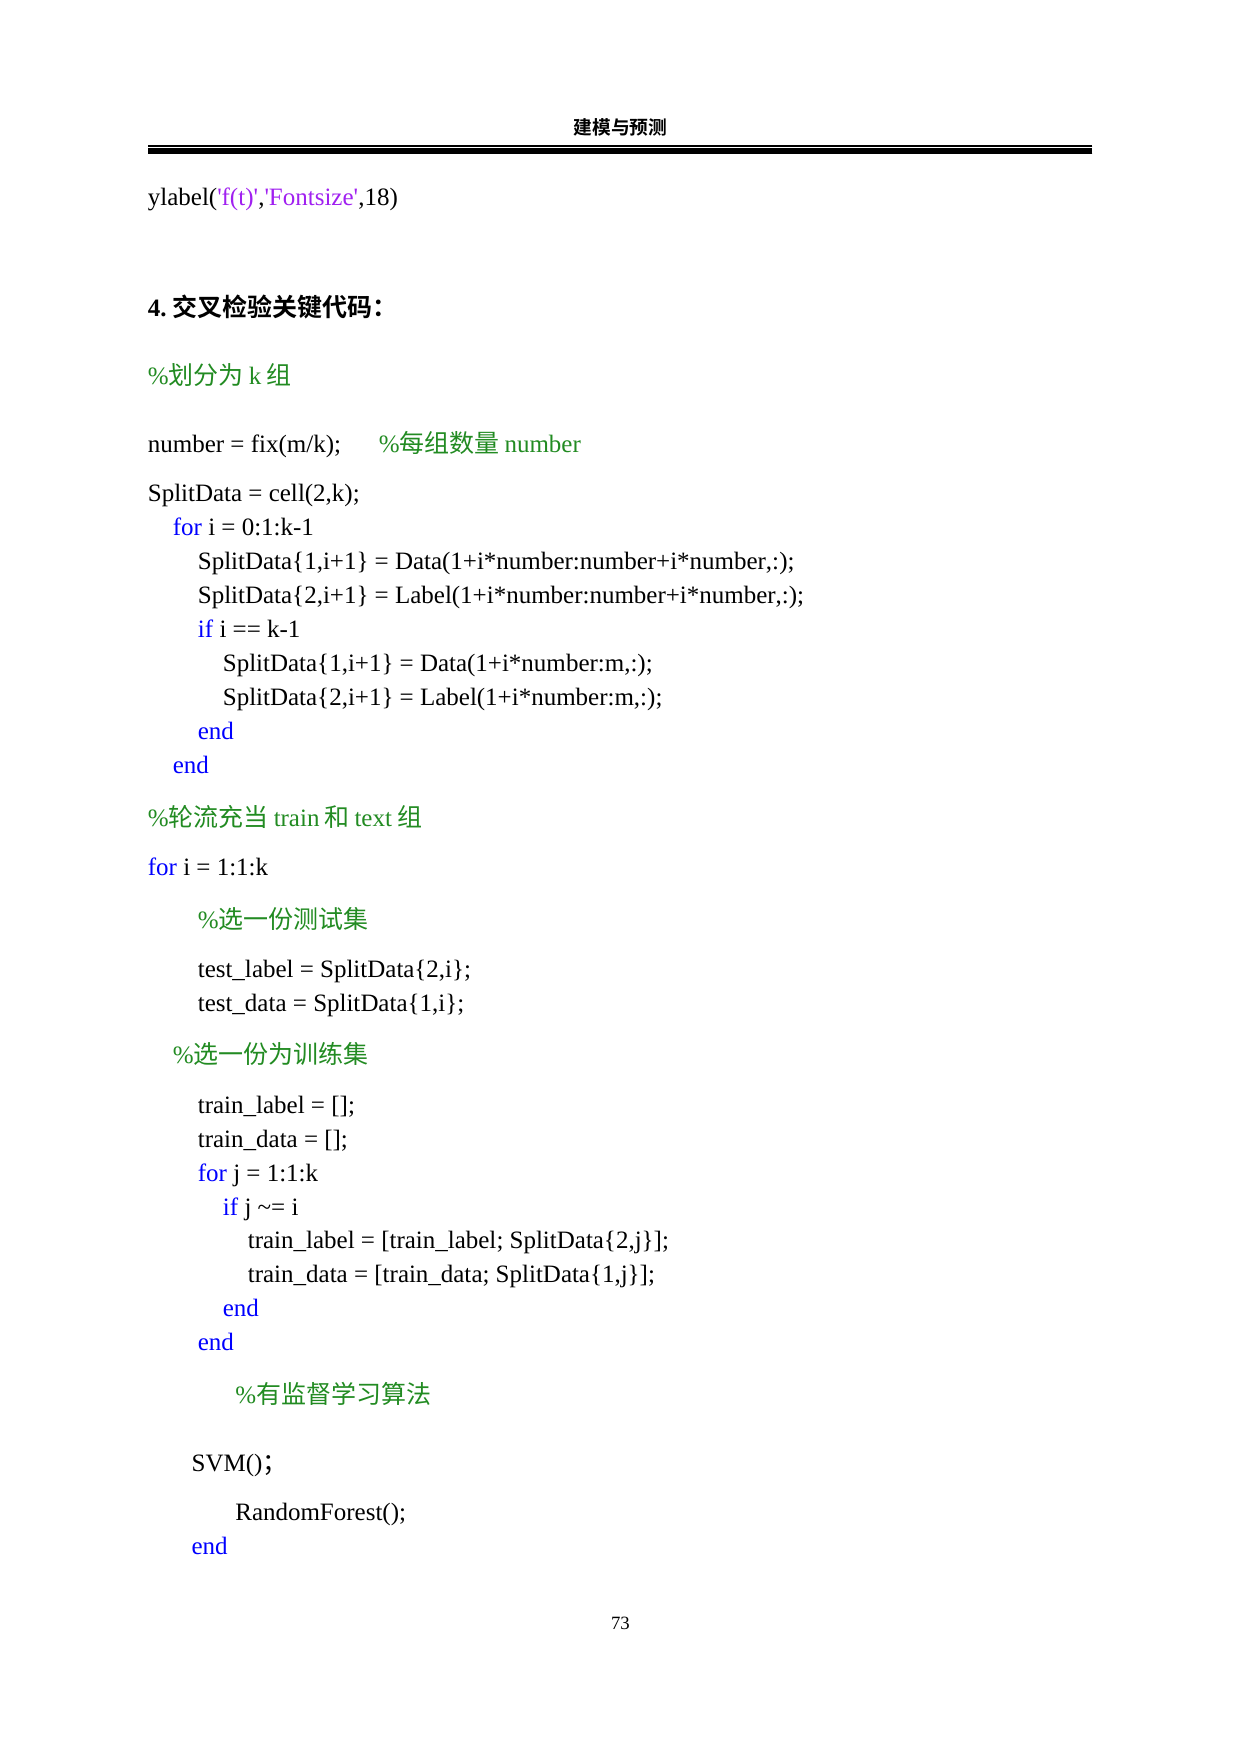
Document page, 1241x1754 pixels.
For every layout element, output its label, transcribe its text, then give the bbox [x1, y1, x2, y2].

text %选一份为训练集 [148, 1019, 1092, 1087]
text end [191, 1528, 1092, 1562]
text test_data = SplitData{1,i}; [148, 985, 1092, 1019]
text ylabel('f(t)','Fontsize',18) [148, 179, 1092, 213]
text SplitData{1,i+1} = Data(1+i*number:m,:); [148, 646, 1092, 679]
text SplitData{1,i+1} = Data(1+i*number:number+i*number,:); [148, 544, 1092, 578]
text for i = 1:1:k [148, 849, 1092, 883]
text end [148, 1291, 1092, 1325]
text %轮流充当train和text组 [148, 781, 1092, 849]
text 4. 交叉检验关键代码： [148, 272, 1092, 340]
text end [148, 1325, 1092, 1359]
text if i == k-1 [148, 612, 1092, 646]
text SplitData{2,i+1} = Label(1+i*number:m,:); [148, 679, 1092, 713]
text end [148, 747, 1092, 781]
text if j ~= i [148, 1189, 1092, 1223]
text train_data = []; [148, 1121, 1092, 1155]
text SplitData = cell(2,k); [148, 476, 1092, 510]
text train_data = [train_data; SplitData{1,j}]; [148, 1257, 1092, 1291]
text %有监督学习算法 [148, 1359, 1092, 1427]
text for i = 0:1:k-1 [148, 510, 1092, 544]
text %选一份测试集 [148, 883, 1092, 951]
text for j = 1:1:k [148, 1155, 1092, 1189]
text test_label = SplitData{2,i}; [148, 951, 1092, 985]
text number = fix(m/k); %每组数量number [148, 408, 1092, 476]
text train_label = [train_label; SplitData{2,j}]; [148, 1223, 1092, 1257]
text %划分为k组 [148, 340, 1092, 408]
text SplitData{2,i+1} = Label(1+i*number:number+i*number,:); [148, 578, 1092, 612]
text train_label = []; [148, 1087, 1092, 1121]
text SVM()； [148, 1427, 1092, 1494]
text RandomForest(); [148, 1494, 1092, 1528]
text end [148, 713, 1092, 747]
